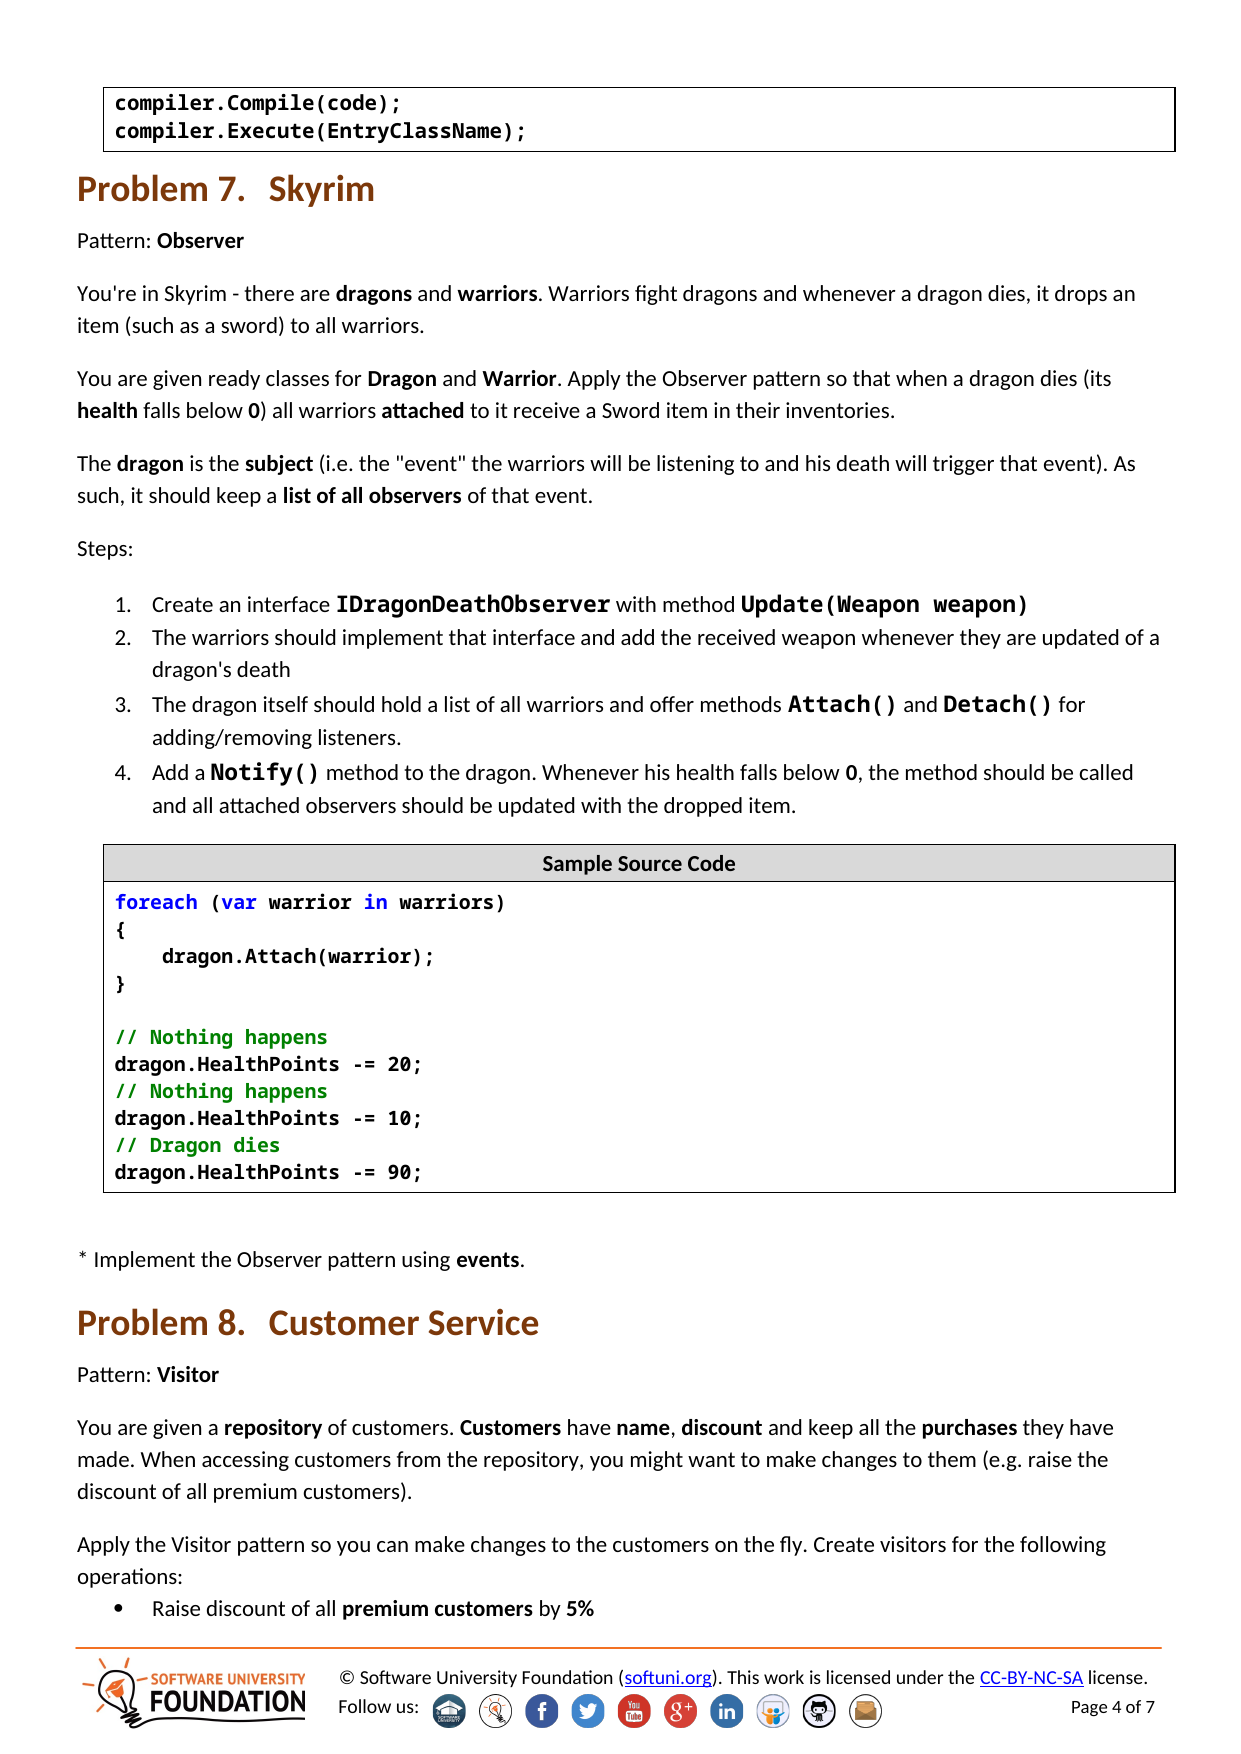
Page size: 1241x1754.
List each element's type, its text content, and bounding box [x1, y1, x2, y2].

picture [479, 1694, 512, 1728]
picture [571, 1694, 605, 1728]
picture [756, 1694, 790, 1728]
picture [525, 1694, 559, 1728]
text Pattern: Observer [77, 226, 1163, 254]
subtitle Skyrim [77, 165, 1163, 211]
picture [664, 1694, 697, 1728]
text * Implement the Observer pattern using events. [77, 1246, 1163, 1274]
picture [849, 1694, 882, 1728]
picture [81, 1656, 305, 1729]
text You are given a repository of customers. Customers have name, discount and keep all the purchases they have made. When accessing customers from the repository, you might want to make changes to them (e.g. raise the discount of all premium customers). [77, 1413, 1163, 1505]
table_header Sample Source Code [104, 845, 1174, 881]
text You are given ready classes for Dragon and Warrior. Apply the Observer pattern so that when a dragon dies (its health falls below 0) all warriors attached to it receive a Sword item in their inventories. [77, 364, 1163, 424]
text Steps: [77, 534, 1163, 562]
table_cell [104, 88, 1174, 151]
text The dragon is the subject (i.e. the "event" the warriors will be listening to and his death will trigger that event). As such, it should keep a list of all observers of that event. [77, 449, 1163, 509]
subtitle Customer Service [77, 1299, 1163, 1344]
text Pattern: Visitor [77, 1360, 1163, 1388]
table_cell foreach (var warrior in warriors) { dragon.Attach(warrior); } // Nothing happens dragon.HealthPoints -= 20; // Nothing happens dragon.HealthPoints -= 10; // Dragon dies dragon.HealthPoints -= 90; [104, 882, 1174, 1192]
picture [617, 1694, 651, 1728]
list Add a Notify() method to the dragon. Whenever his health falls below 0, the method should be called and all attached observers should be updated with the dropped item. [114, 755, 1163, 819]
text You're in Skyrim - there are dragons and warriors. Warriors fight dragons and whenever a dragon dies, it drops an item (such as a sword) to all warriors. [77, 279, 1163, 339]
picture [432, 1694, 466, 1728]
list The warriors should implement that interface and add the received weapon whenever they are updated of a dragon's death [114, 623, 1163, 684]
list Create an interface IDragonDeathObserver with method Update(Weapon weapon) [114, 587, 1163, 619]
picture [710, 1694, 744, 1728]
list Raise discount of all premium customers by 5% [114, 1594, 1163, 1622]
text Apply the Visitor pattern so you can make changes to the customers on the fly. Create visitors for the following operations: [77, 1530, 1163, 1590]
list The dragon itself should hold a list of all warriors and offer methods Attach() and Detach() for adding/removing listeners. [114, 688, 1163, 751]
picture [802, 1694, 836, 1728]
